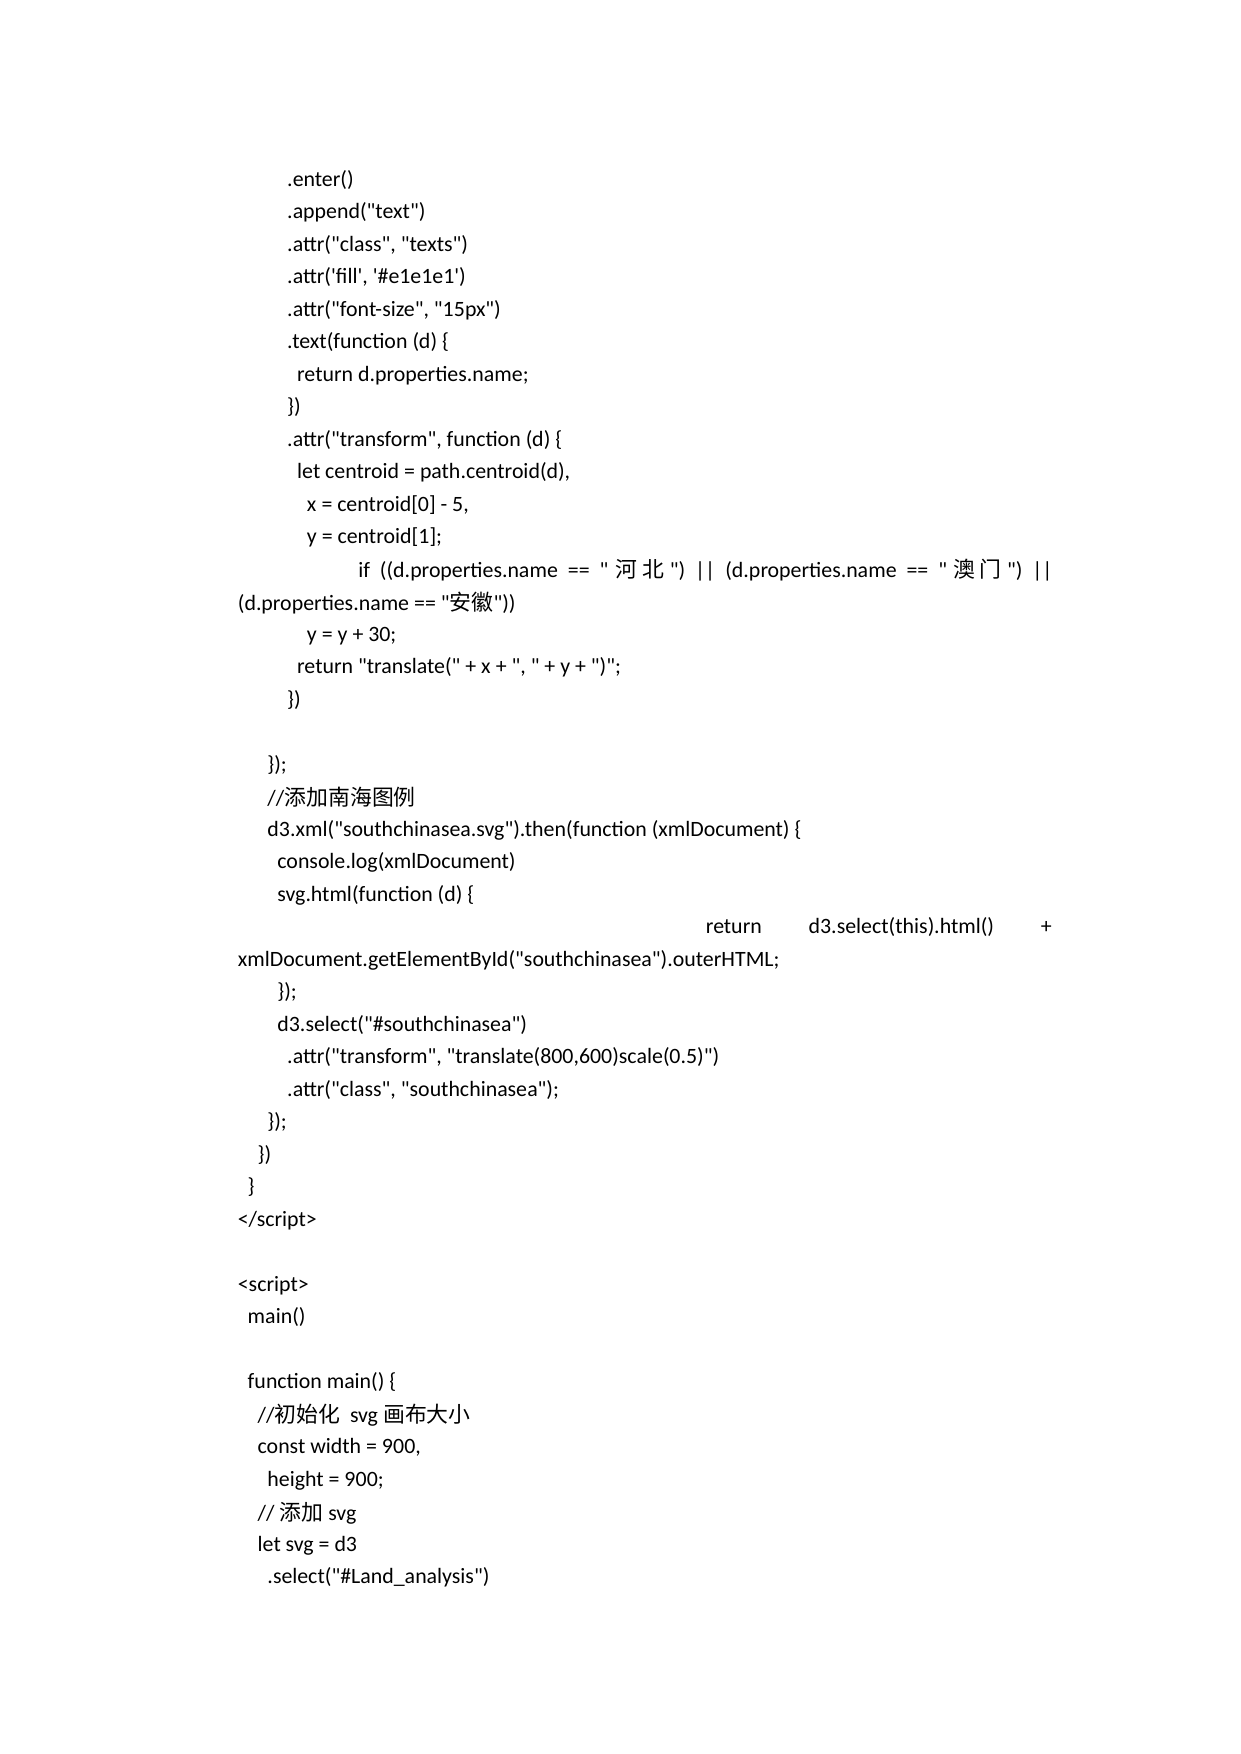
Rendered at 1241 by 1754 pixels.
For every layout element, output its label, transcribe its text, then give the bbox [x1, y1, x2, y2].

text //添加南海图例 [238, 779, 1053, 812]
text svg.html(function (d) { [238, 877, 1053, 909]
text .attr('fill', '#e1e1e1') [238, 259, 1053, 292]
text .text(function (d) { [238, 324, 1053, 357]
text .select("#Land_analysis") [238, 1559, 1053, 1592]
text y = centroid[1]; [238, 519, 1053, 552]
text let centroid = path.centroid(d), [238, 454, 1053, 487]
text }); [238, 974, 1053, 1007]
text }) [238, 389, 1053, 422]
text // 添加 svg [238, 1494, 1053, 1527]
text const width = 900, [238, 1429, 1053, 1462]
text <script> [238, 1267, 1053, 1299]
text .attr("transform", function (d) { [238, 422, 1053, 454]
text }) [238, 682, 1053, 714]
text .enter() [238, 162, 1053, 194]
text </script> [238, 1202, 1053, 1234]
text return d.properties.name; [238, 357, 1053, 389]
text .attr("class", "texts") [238, 227, 1053, 259]
text return d3.select(this).html() + xmlDocument.getElementById("southchinasea").outerHTML; [238, 909, 1053, 974]
text height = 900; [238, 1462, 1053, 1494]
text y = y + 30; [238, 617, 1053, 649]
text return "translate(" + x + ", " + y + ")"; [238, 649, 1053, 682]
text } [238, 1169, 1053, 1202]
text }) [238, 1137, 1053, 1169]
text if ((d.properties.name == "河北") || (d.properties.name == "澳门") || (d.properties.name == "安徽")) [238, 552, 1053, 617]
text d3.select("#southchinasea") [238, 1007, 1053, 1039]
text }); [238, 1104, 1053, 1137]
text .append("text") [238, 194, 1053, 227]
text .attr("font-size", "15px") [238, 292, 1053, 324]
text }); [238, 747, 1053, 779]
text //初始化 svg 画布大小 [238, 1397, 1053, 1429]
text x = centroid[0] - 5, [238, 487, 1053, 519]
text function main() { [238, 1364, 1053, 1397]
text console.log(xmlDocument) [238, 844, 1053, 877]
text .attr("transform", "translate(800,600)scale(0.5)") [238, 1039, 1053, 1072]
text let svg = d3 [238, 1527, 1053, 1559]
text main() [238, 1299, 1053, 1332]
text d3.xml("southchinasea.svg").then(function (xmlDocument) { [238, 812, 1053, 844]
text .attr("class", "southchinasea"); [238, 1072, 1053, 1104]
